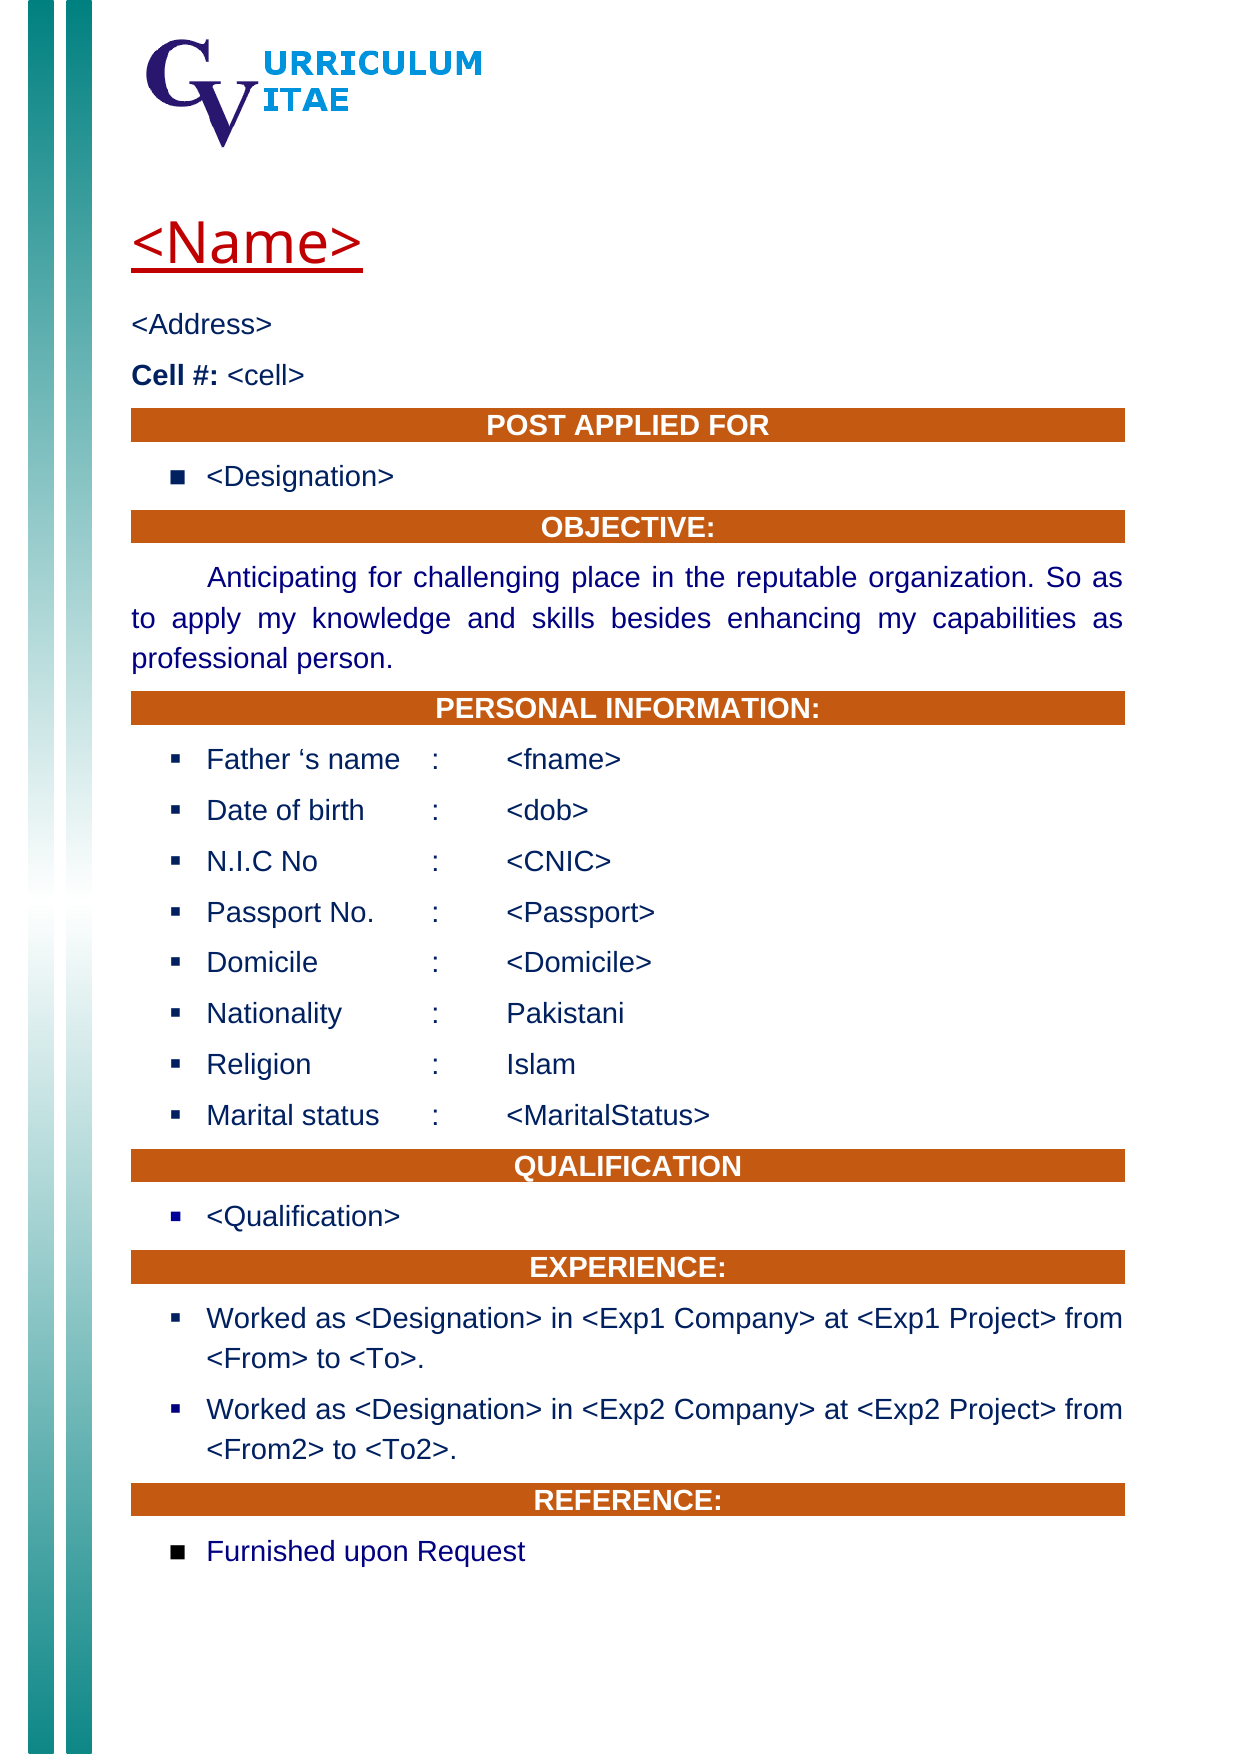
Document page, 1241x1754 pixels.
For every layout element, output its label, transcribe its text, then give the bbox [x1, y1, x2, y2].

list Passport No. : <Passport> [169, 894, 1125, 928]
text Anticipating for challenging place in the reputable organization. So as to apply my knowledge and skills besides enhancing my capabilities as professional person. [131, 560, 1125, 674]
text QUALIFICATION [131, 1149, 1125, 1182]
picture [127, 13, 498, 164]
list Worked as <Designation> in <Exp2 Company> at <Exp2 Project> from <From2> to <To2>. [169, 1392, 1125, 1466]
text REFERENCE: [131, 1483, 1125, 1516]
text <Name> [131, 201, 1125, 281]
text PERSONAL INFORMATION: [131, 691, 1125, 725]
list Domicile : <Domicile> [169, 945, 1125, 979]
text <Address> [131, 307, 543, 341]
list Religion : Islam [169, 1047, 1125, 1081]
text Cell #: <cell> [131, 358, 1125, 391]
list Worked as <Designation> in <Exp1 Company> at <Exp1 Project> from <From> to <To>. [169, 1301, 1125, 1375]
list Nationality : Pakistani [169, 996, 1125, 1030]
text POST APPLIED FOR [131, 408, 1125, 442]
list Furnished upon Request [169, 1533, 1125, 1567]
list Father ‘s name : <fname> [169, 742, 1125, 776]
text EXPERIENCE: [131, 1250, 1125, 1284]
list Marital status : <MaritalStatus> [169, 1098, 1125, 1132]
list N.I.C No : <CNIC> [169, 844, 1125, 877]
list Date of birth : <dob> [169, 793, 1125, 827]
list <Qualification> [169, 1199, 1125, 1233]
text OBJECTIVE: [131, 510, 1125, 543]
list <Designation> [169, 459, 1125, 493]
